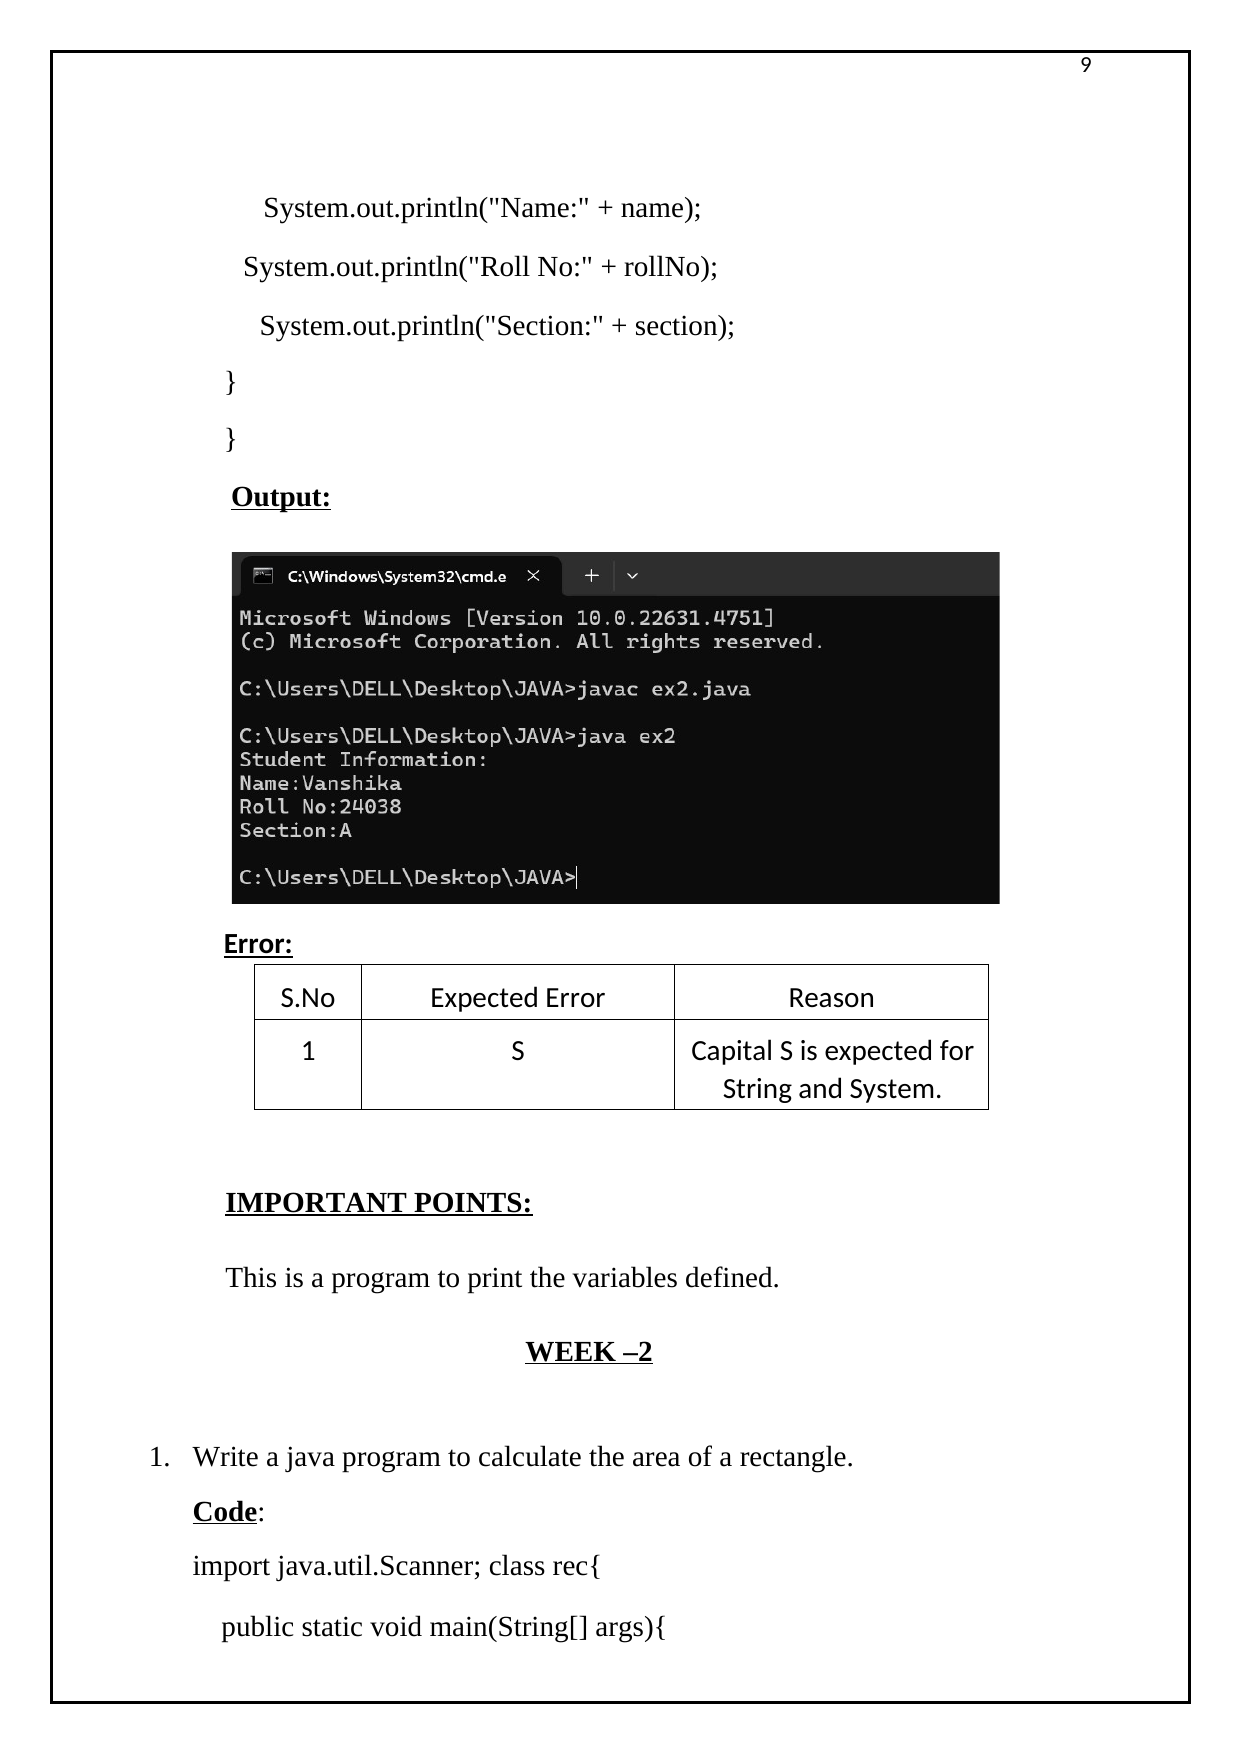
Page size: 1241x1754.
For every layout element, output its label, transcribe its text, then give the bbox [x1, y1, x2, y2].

picture [231, 552, 1000, 904]
text } [223, 422, 1130, 455]
text System.out.println("Name:" + name); [0, 190, 1135, 224]
text } [223, 364, 1130, 398]
table_cell Capital S is expected for String and System. [675, 1020, 988, 1109]
subtitle WEEK –2 [106, 1334, 1072, 1367]
table_cell 1 [255, 1020, 361, 1109]
text IMPORTANT POINTS: [225, 1185, 1135, 1218]
table_header Reason [675, 965, 988, 1019]
text public static void main(String[] args){ [0, 1609, 1135, 1642]
text Output: [223, 479, 1135, 513]
text Error: [223, 925, 1135, 961]
text System.out.println("Section:" + section); [0, 308, 1135, 341]
table_header S.No [255, 965, 361, 1019]
list Write a java program to calculate the area of a rectangle. Code: [148, 1439, 854, 1527]
text This is a program to print the variables defined. [225, 1260, 1135, 1294]
table_header Expected Error [362, 965, 674, 1019]
table_cell S [362, 1020, 674, 1109]
text System.out.println("Roll No:" + rollNo); [0, 249, 1135, 282]
list import java.util.Scanner; class rec{ [192, 1548, 854, 1581]
